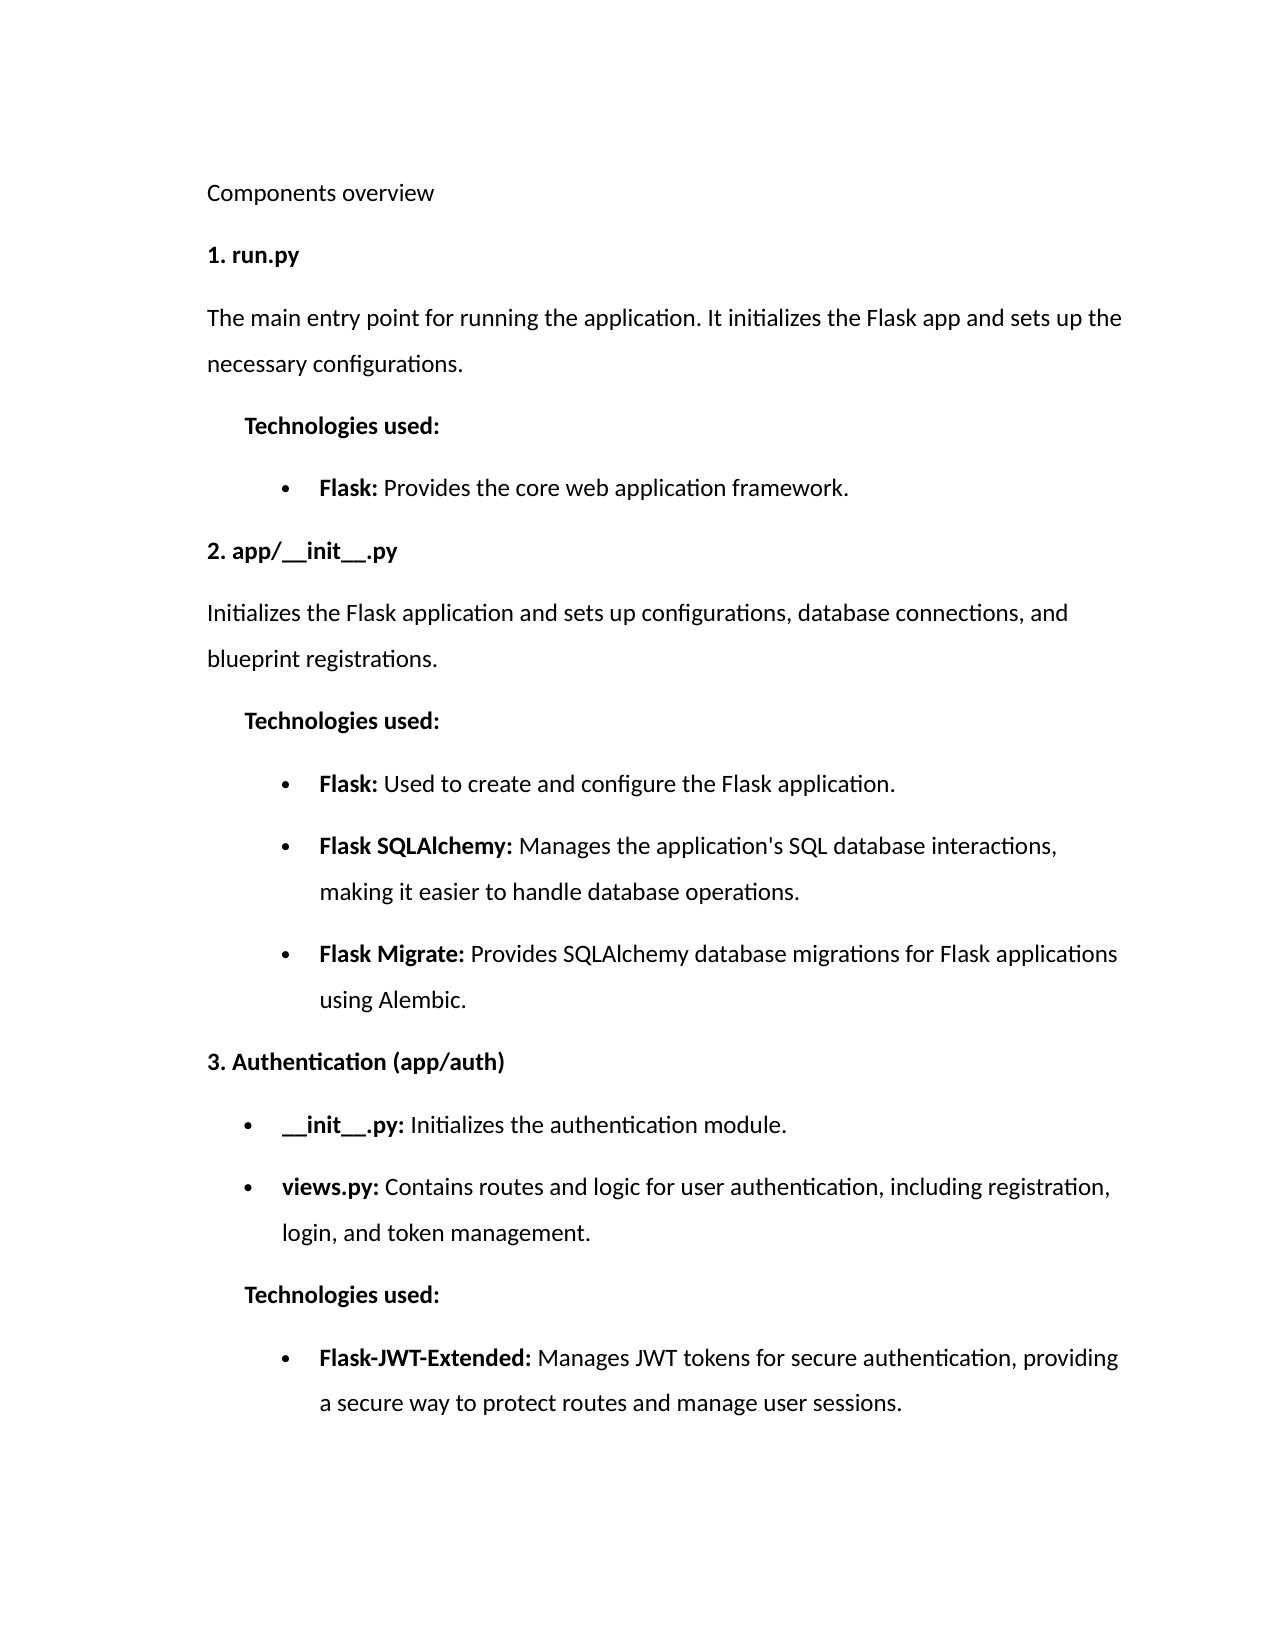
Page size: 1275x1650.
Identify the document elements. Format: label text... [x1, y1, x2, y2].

text Components overview [207, 177, 1127, 208]
list Flask: Provides the core web application framework. [282, 472, 1127, 503]
list __init__.py: Initializes the authentication module. [244, 1109, 1127, 1139]
text 1. run.py [207, 239, 1127, 270]
text 2. app/__init__.py [207, 535, 1127, 565]
text The main entry point for running the application. It initializes the Flask app and sets up the necessary configurations. [207, 302, 1127, 378]
list views.py: Contains routes and logic for user authentication, including registration, login, and token management. [244, 1171, 1127, 1247]
text Initializes the Flask application and sets up configurations, database connections, and blueprint registrations. [207, 597, 1127, 673]
text Technologies used: [207, 410, 1127, 441]
list Flask Migrate: Provides SQLAlchemy database migrations for Flask applications using Alembic. [282, 938, 1127, 1014]
text 3. Authentication (app/auth) [207, 1046, 1127, 1077]
text Technologies used: [207, 705, 1127, 736]
list Flask-JWT-Extended: Manages JWT tokens for secure authentication, providing a secure way to protect routes and manage user sessions. [282, 1342, 1127, 1418]
list Flask: Used to create and configure the Flask application. [282, 768, 1127, 798]
list Flask SQLAlchemy: Manages the application's SQL database interactions, making it easier to handle database operations. [282, 830, 1127, 906]
text Technologies used: [207, 1279, 1127, 1310]
